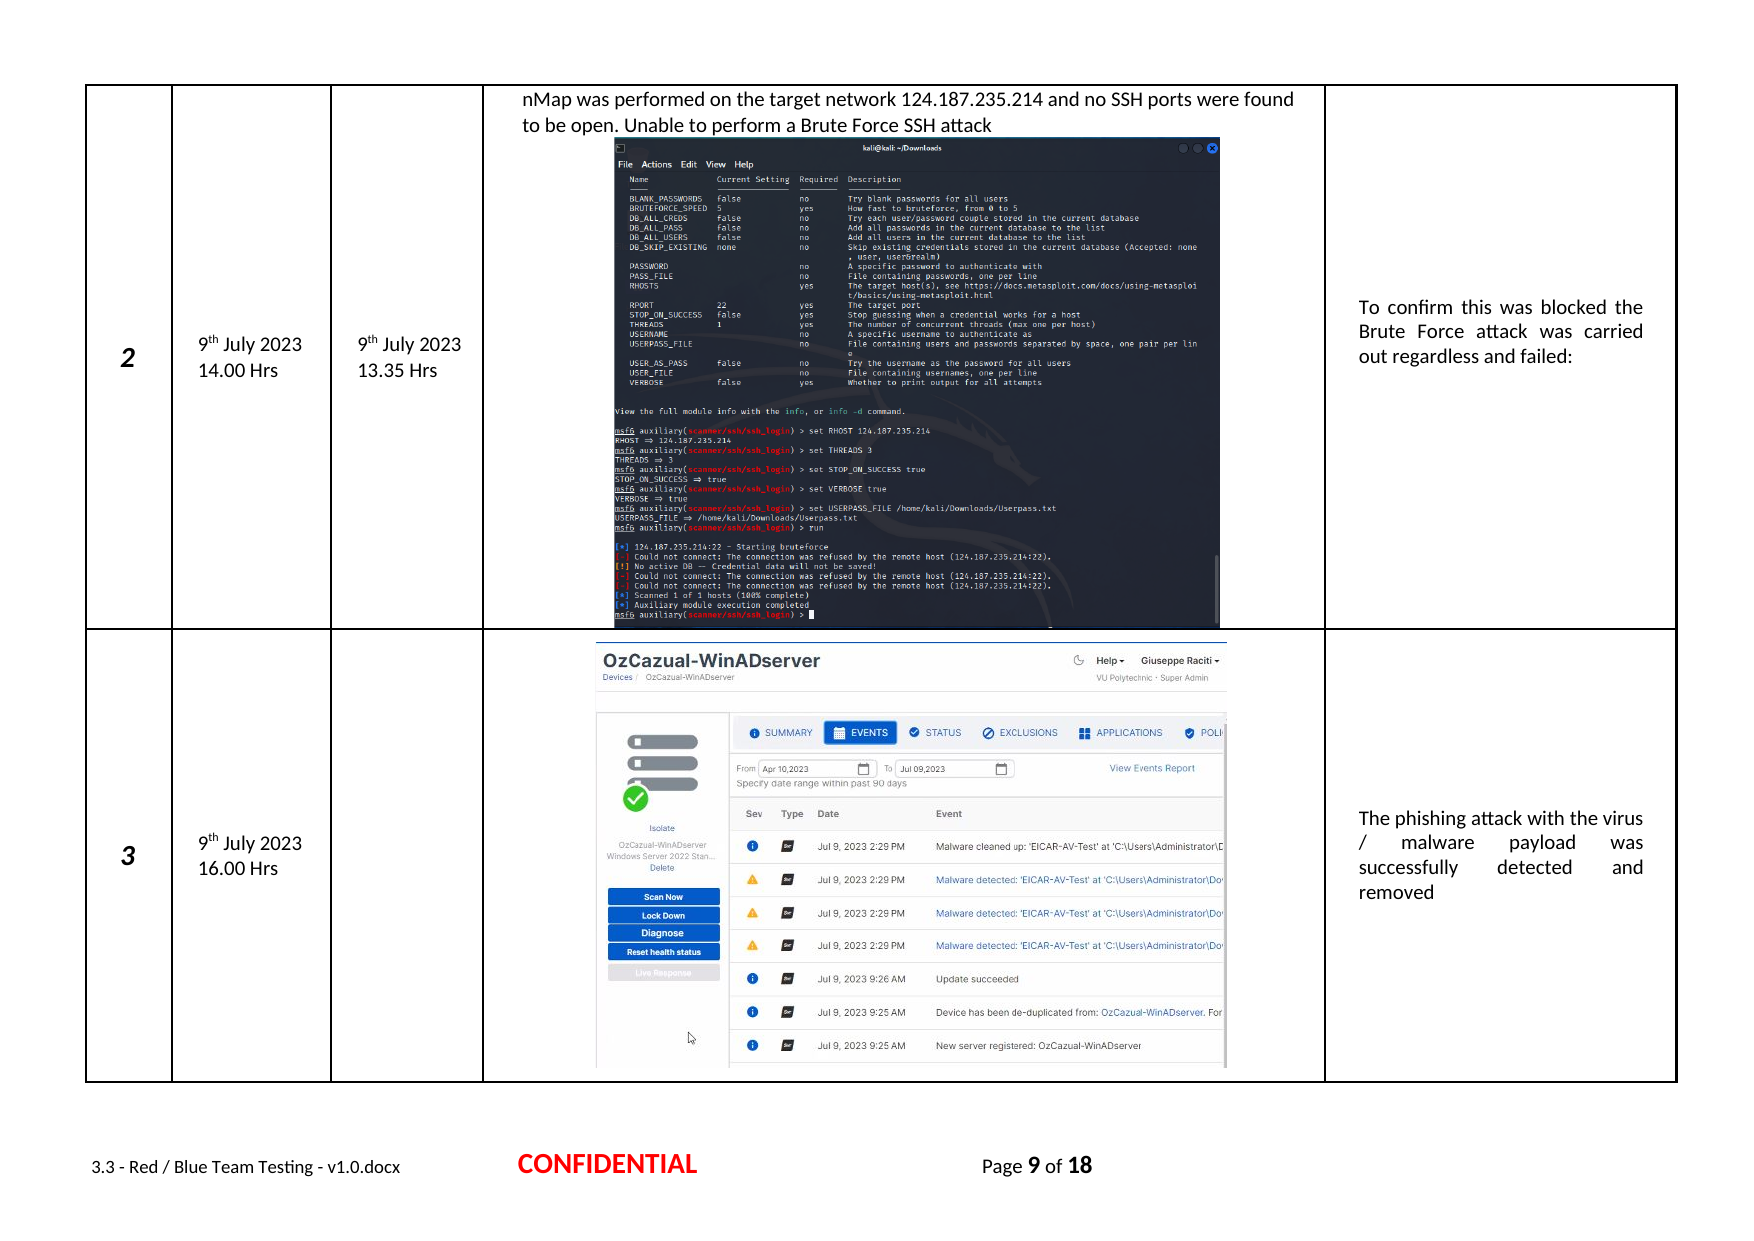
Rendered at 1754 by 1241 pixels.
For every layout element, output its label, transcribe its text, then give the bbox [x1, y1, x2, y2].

table_cell 9th July 2023 16.00 Hrs [173, 630, 330, 1081]
table_cell 2 [87, 86, 171, 627]
table_cell [332, 630, 482, 1081]
table_cell [484, 630, 1324, 1081]
picture [614, 137, 1220, 628]
table_cell To confirm this was blocked the Brute Force attack was carried out regardless and failed: [1326, 86, 1675, 627]
table_cell nMap was performed on the target network 124.187.235.214 and no SSH ports were found to be open. Unable to perform a Brute Force SSH attack [484, 86, 1324, 627]
picture [595, 642, 1227, 1068]
table_cell 9th July 2023 13.35 Hrs [332, 86, 482, 627]
table_cell 9th July 2023 14.00 Hrs [173, 86, 330, 627]
table_cell 3 [87, 630, 171, 1081]
table_cell The phishing attack with the virus / malware payload was successfully detected and removed [1326, 630, 1675, 1081]
